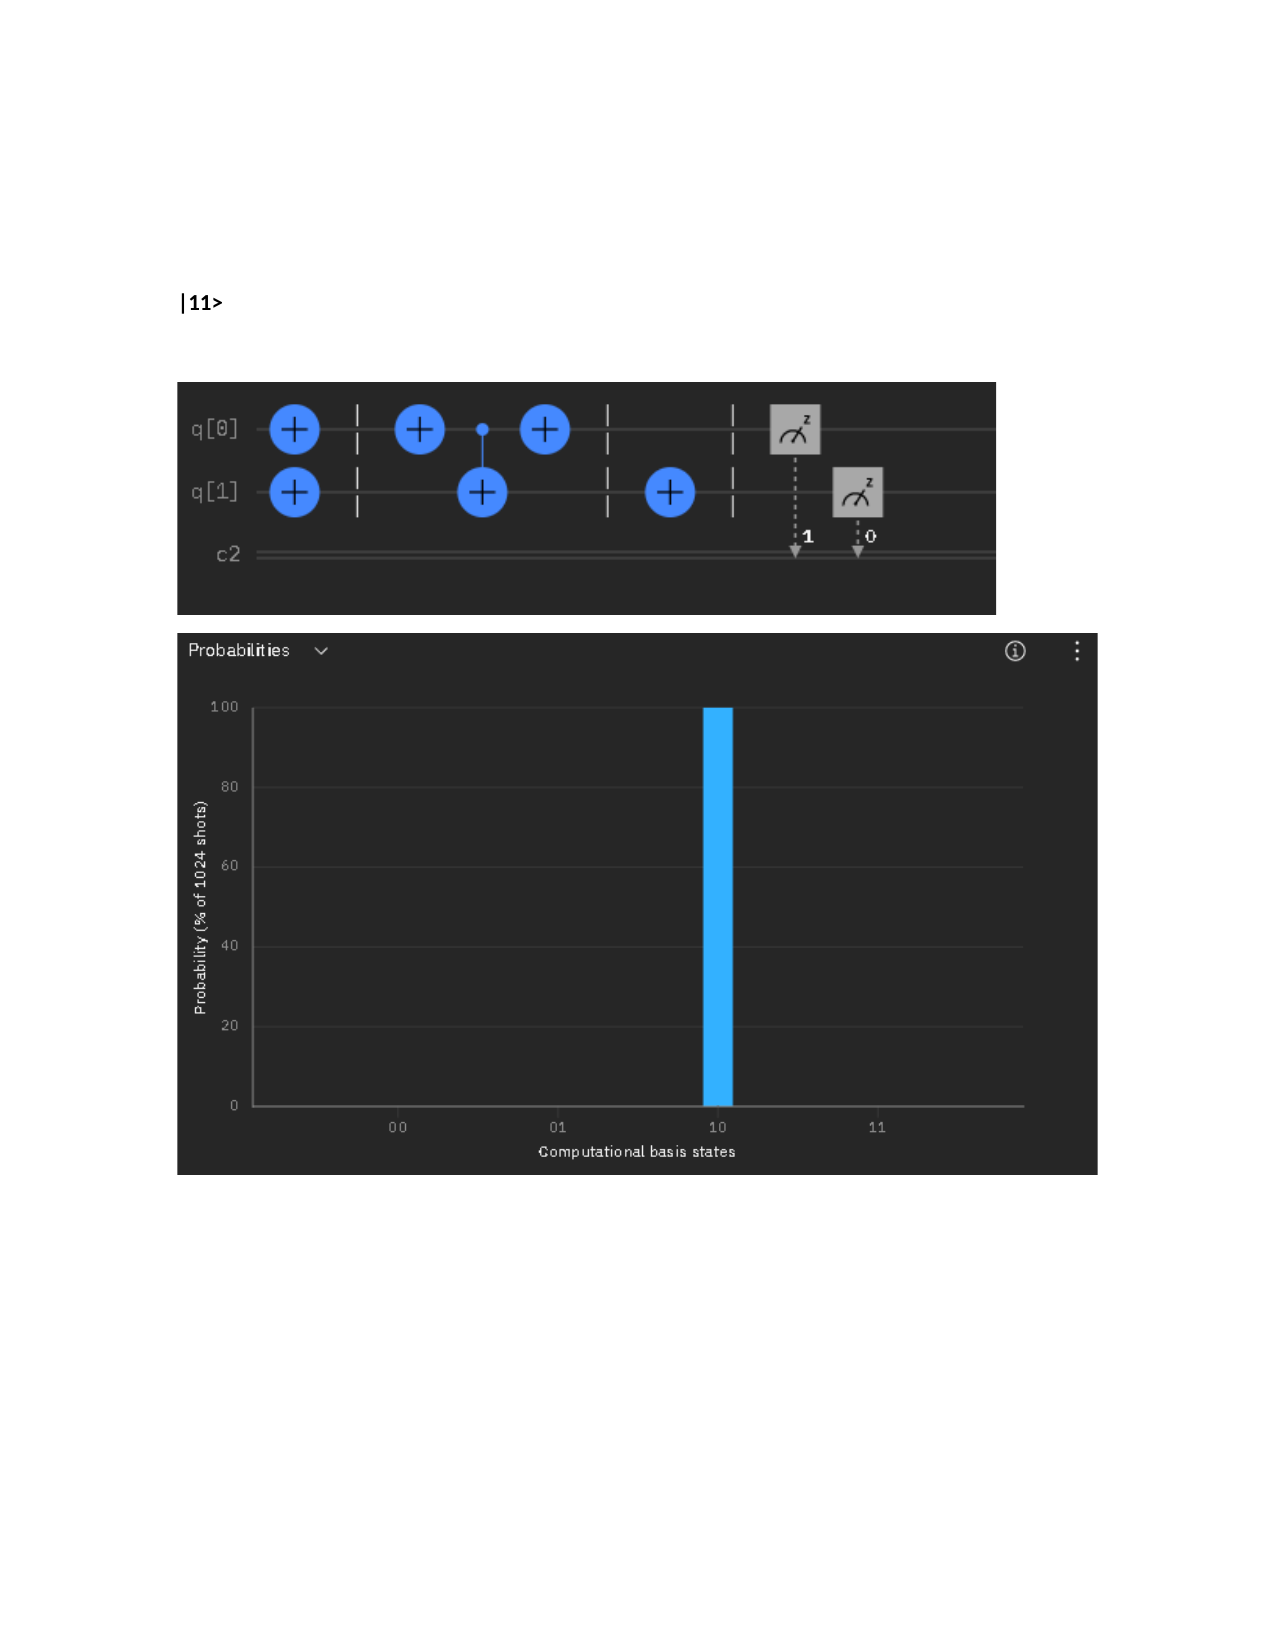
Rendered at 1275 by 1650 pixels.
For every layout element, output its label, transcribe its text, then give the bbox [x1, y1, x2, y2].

picture [177, 633, 1098, 1175]
text |11> [177, 288, 1098, 316]
picture [177, 382, 997, 615]
